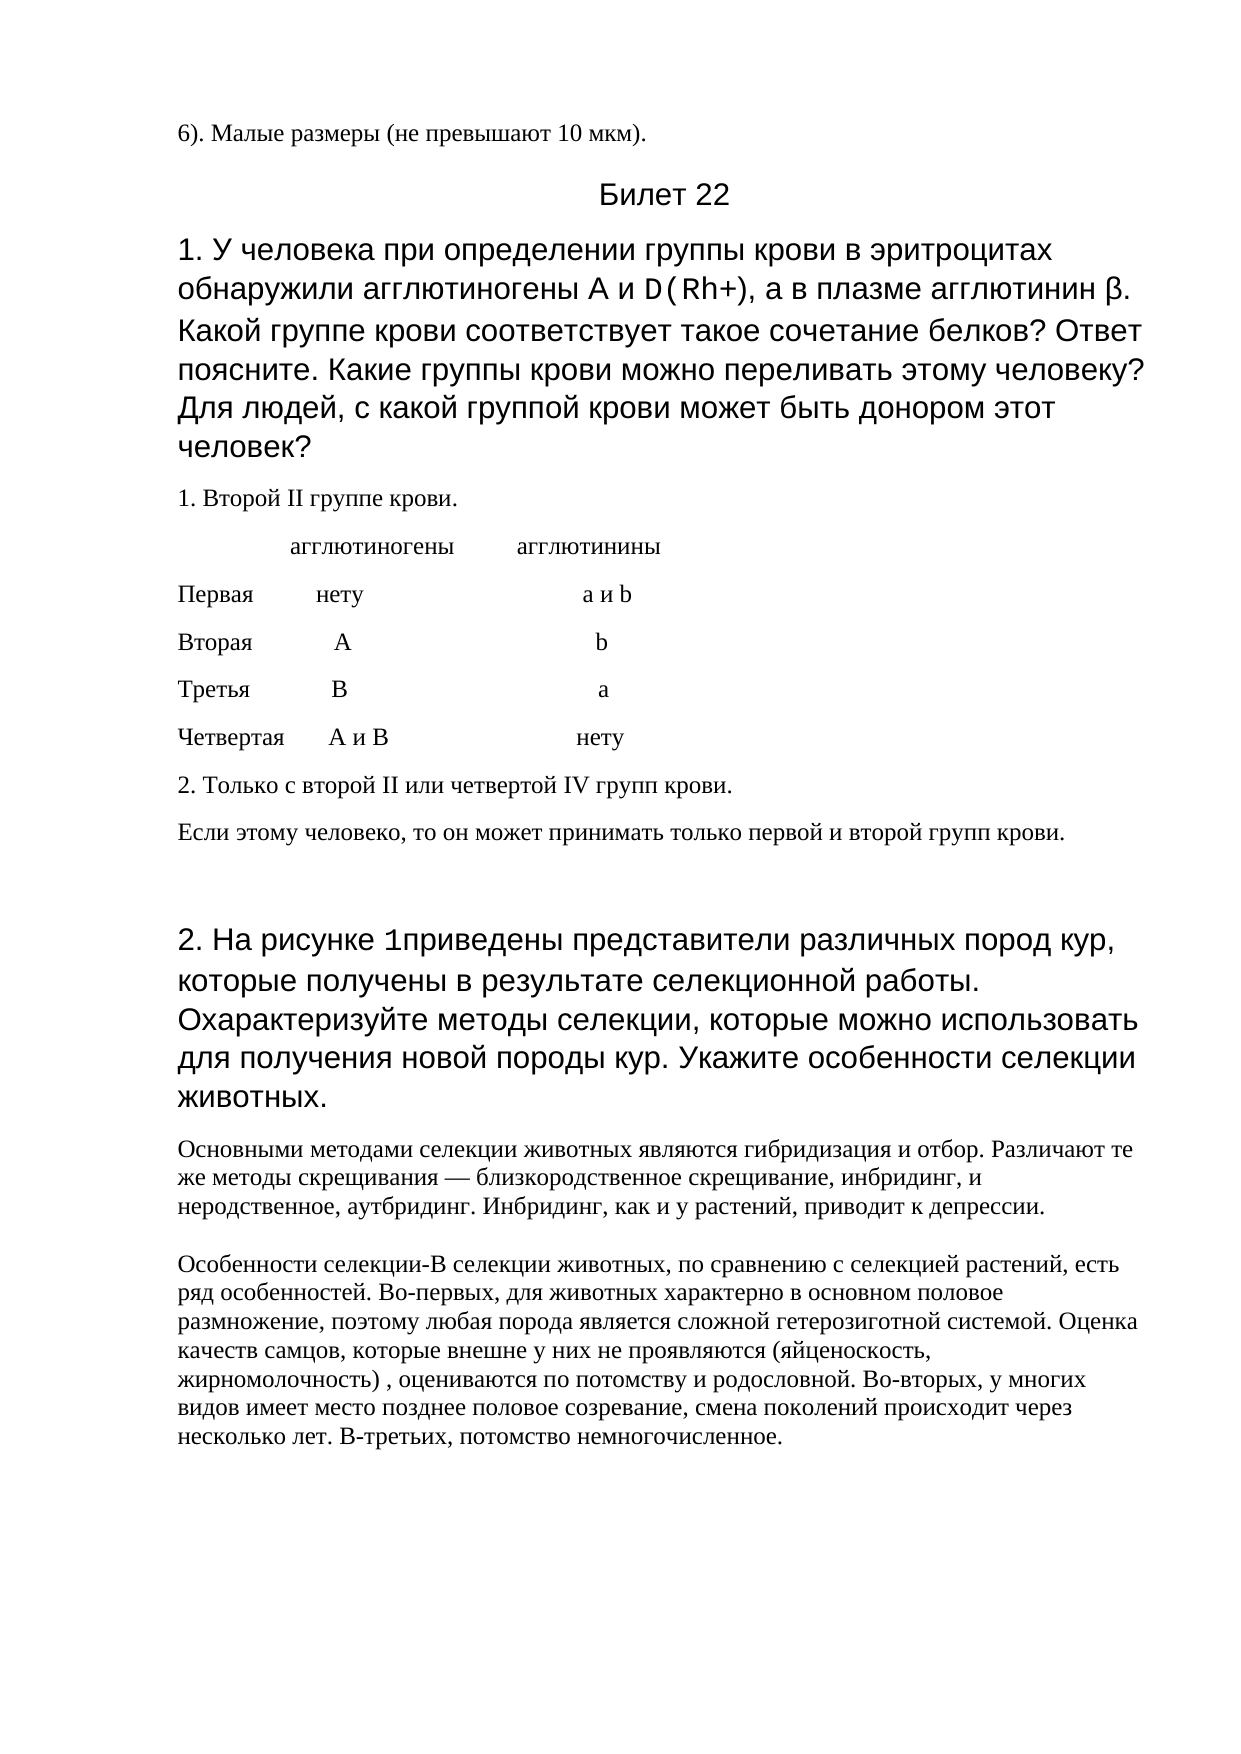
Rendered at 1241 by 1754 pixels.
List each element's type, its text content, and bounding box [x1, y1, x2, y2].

text 1. Второй ІІ группе крови. [177, 483, 1152, 512]
text Билет 22 [177, 176, 1152, 212]
text агглютиногены агглютинины [177, 531, 1152, 560]
text Вторая A b [177, 627, 1152, 655]
text Четвертая A и B нету [177, 722, 1152, 751]
text 2. На рисунке 1приведены представители различных пород кур, которые получены в результате селекционной работы. Охарактеризуйте методы селекции, которые можно использовать для получения новой породы кур. Укажите особенности селекции животных. [177, 921, 1152, 1114]
text 6). Малые размеры (не превышают 10 мкм). [177, 118, 1152, 147]
text Основными методами селекции животных являются гибридизация и отбор. Различают те же методы скрещивания — близкородственное скрещивание, инбридинг, и неродственное, аутбридинг. Инбридинг, как и у растений, приводит к депрессии. Особенности селекции-В селекции животных, по сравнению с селекцией растений, есть ряд особенностей. Во-первых, для животных характерно в основном половое размножение, поэтому любая порода является сложной гетерозиготной системой. Оценка качеств самцов, которые внешне у них не проявляются (яйценоскость, жирномолочность) , оцениваются по потомству и родословной. Во-вторых, у многих видов имеет место позднее половое созревание, смена поколений происходит через несколько лет. В-третьих, потомство немногочисленное. [177, 1134, 1152, 1478]
text 2. Только с второй ІІ или четвертой ІV групп крови. [177, 770, 1152, 798]
text Первая нету a и b [177, 579, 1152, 608]
text Третья B a [177, 674, 1152, 703]
text 1. У человека при определении группы крови в эритроцитах обнаружили агглютиногены А и D(Rh+), а в плазме агглютинин β. Какой группе крови соответствует такое сочетание белков? Ответ поясните. Какие группы крови можно переливать этому человеку? Для людей, с какой группой крови может быть донором этот человек? [177, 231, 1152, 464]
text Если этому человеко, то он может принимать только первой и второй групп крови. [177, 817, 1152, 846]
